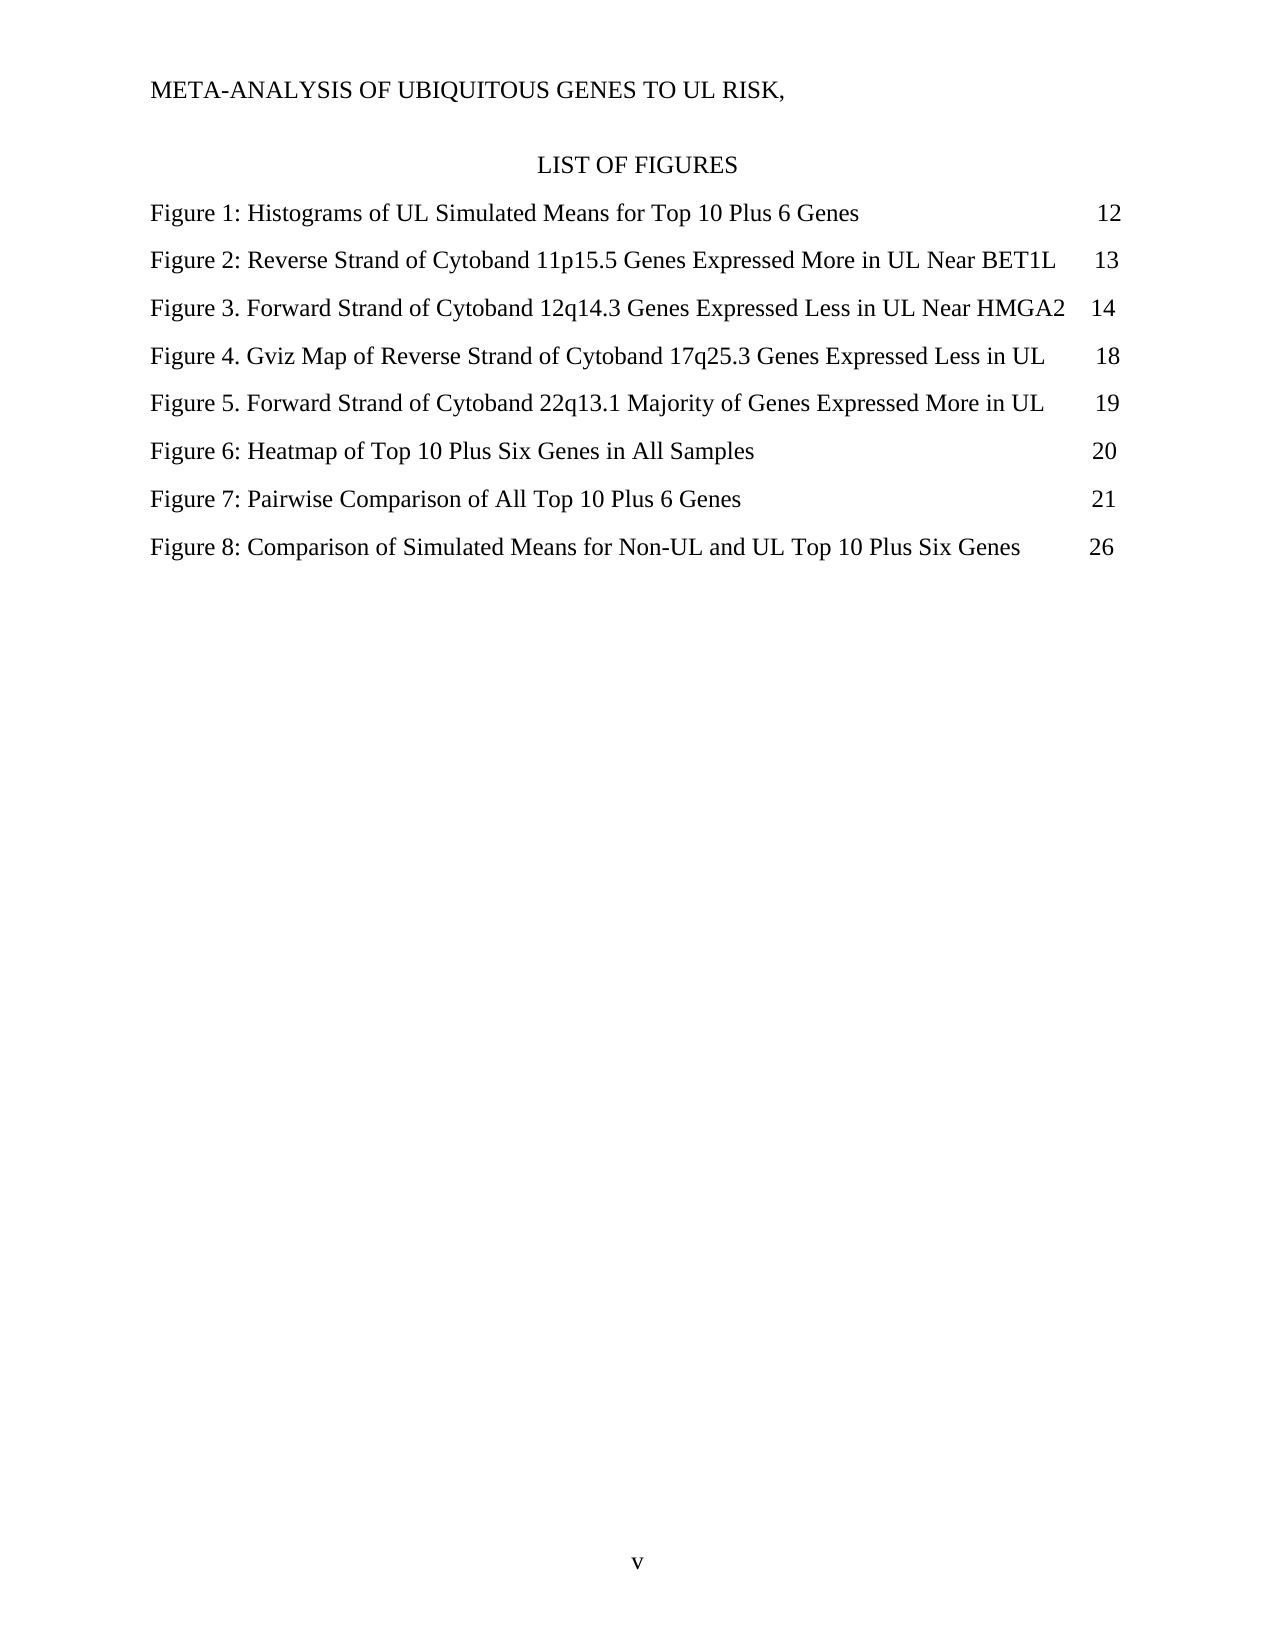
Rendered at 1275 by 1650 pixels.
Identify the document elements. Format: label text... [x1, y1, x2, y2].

text Figure 2: Reverse Strand of Cytoband 11p15.5 Genes Expressed More in UL Near BET1L 13 [150, 245, 1125, 274]
text Figure 1: Histograms of UL Simulated Means for Top 10 Plus 6 Genes 12 [150, 198, 1125, 226]
text Figure 8: Comparison of Simulated Means for Non-UL and UL Top 10 Plus Six Genes 26 [150, 532, 1125, 560]
text Figure 5. Forward Strand of Cytoband 22q13.1 Majority of Genes Expressed More in UL 19 [150, 388, 1125, 417]
text Figure 4. Gviz Map of Reverse Strand of Cytoband 17q25.3 Genes Expressed Less in UL 18 [150, 341, 1125, 369]
text Figure 3. Forward Strand of Cytoband 12q14.3 Genes Expressed Less in UL Near HMGA2 14 [150, 293, 1125, 322]
text Figure 6: Heatmap of Top 10 Plus Six Genes in All Samples 20 [150, 436, 1125, 465]
text Figure 7: Pairwise Comparison of All Top 10 Plus 6 Genes 21 [150, 484, 1125, 513]
text List of figures [150, 150, 1125, 179]
